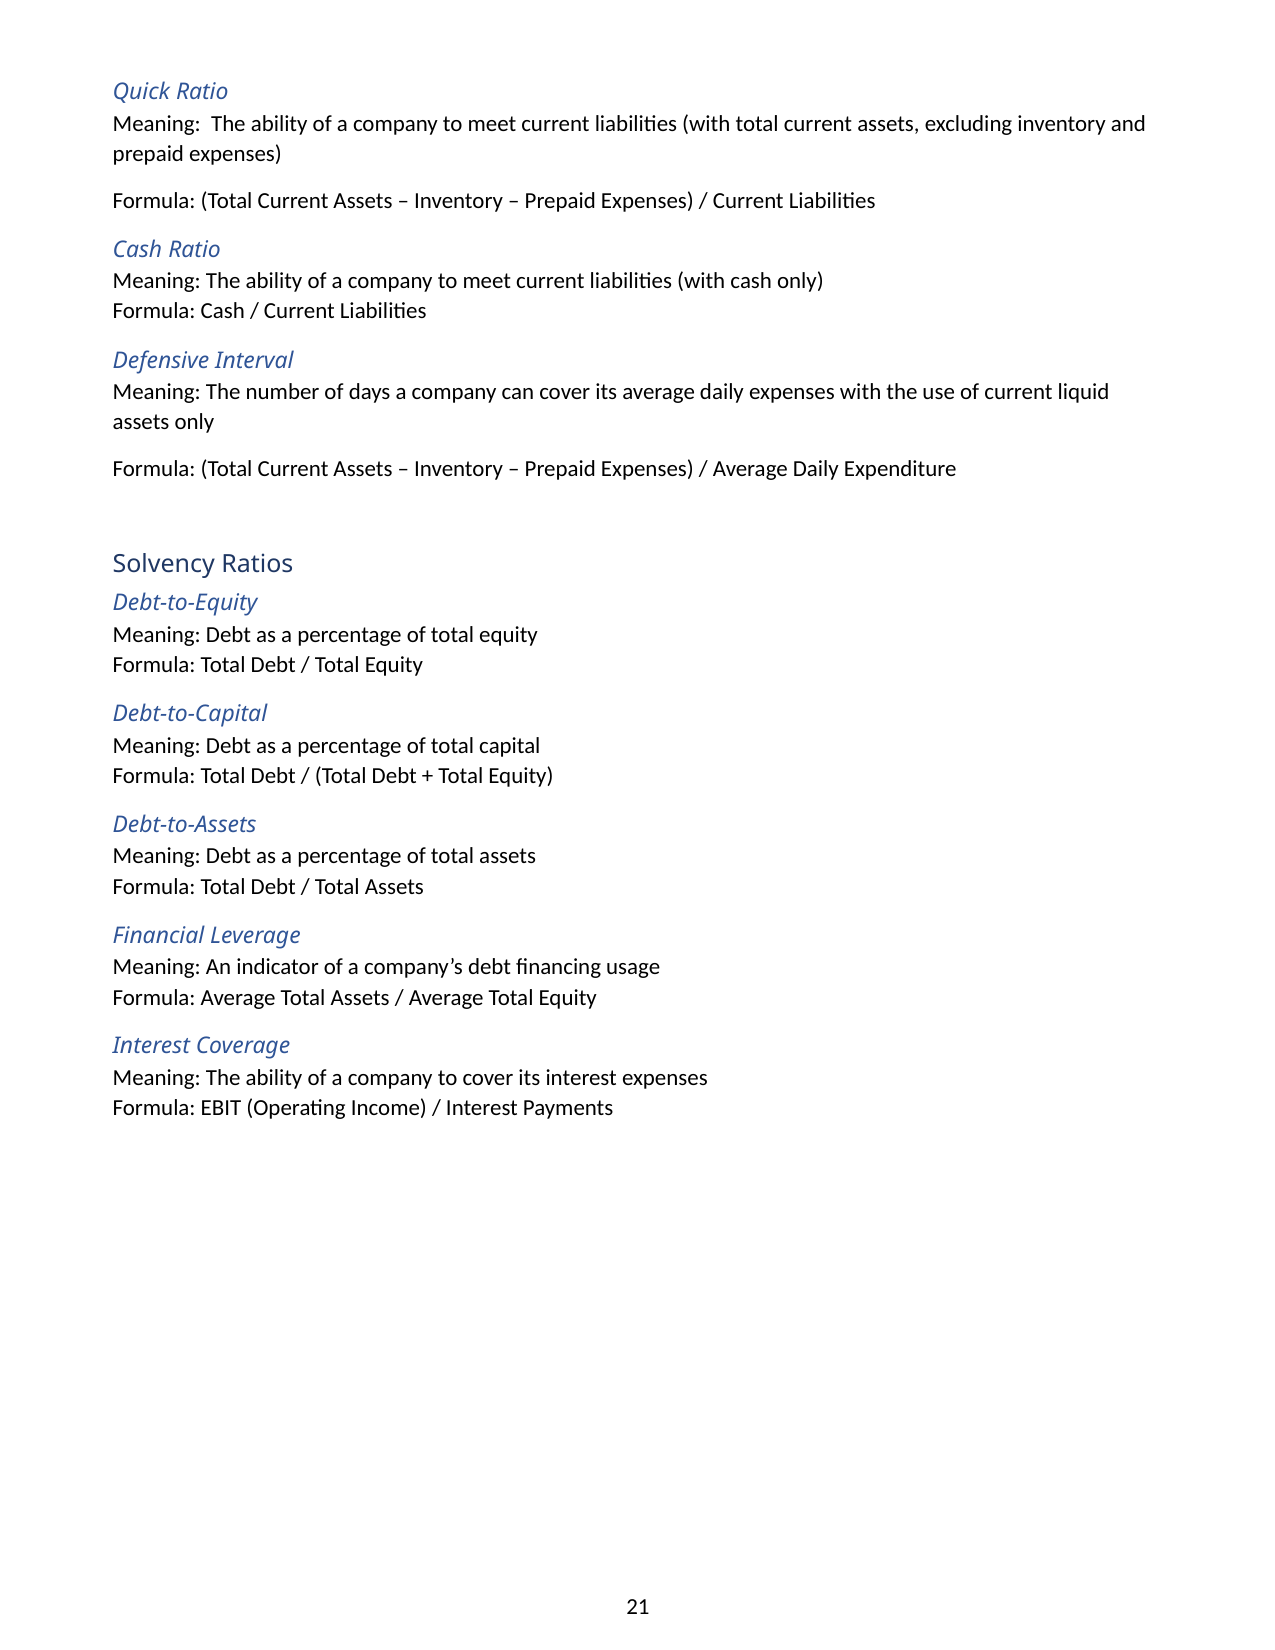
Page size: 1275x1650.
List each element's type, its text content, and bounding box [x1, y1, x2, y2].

subtitle Debt-to-Capital [112, 697, 1162, 728]
subtitle Interest Coverage [112, 1029, 1162, 1061]
subtitle Debt-to-Equity [112, 586, 1162, 617]
text Formula: (Total Current Assets – Inventory – Prepaid Expenses) / Average Daily Expenditure [112, 454, 1162, 482]
subtitle Debt-to-Assets [112, 808, 1162, 839]
text Meaning: The ability of a company to meet current liabilities (with cash only) Formula: Cash / Current Liabilities [112, 266, 1162, 325]
text Meaning: Debt as a percentage of total capital Formula: Total Debt / (Total Debt + Total Equity) [112, 731, 1162, 789]
subtitle Cash Ratio [112, 233, 1162, 264]
subtitle Defensive Interval [112, 343, 1162, 375]
subtitle Solvency Ratios [112, 545, 1162, 579]
text Formula: (Total Current Assets – Inventory – Prepaid Expenses) / Current Liabilities [112, 186, 1162, 214]
subtitle Quick Ratio [112, 75, 1162, 106]
subtitle Financial Leverage [112, 919, 1162, 950]
text Meaning: An indicator of a company’s debt financing usage Formula: Average Total Assets / Average Total Equity [112, 952, 1162, 1011]
text Meaning: Debt as a percentage of total equity Formula: Total Debt / Total Equity [112, 620, 1162, 678]
text Meaning: The ability of a company to meet current liabilities (with total current assets, excluding inventory and prepaid expenses) [112, 109, 1162, 167]
text Meaning: Debt as a percentage of total assets Formula: Total Debt / Total Assets [112, 842, 1162, 900]
text Meaning: The number of days a company can cover its average daily expenses with the use of current liquid assets only [112, 377, 1162, 436]
text Meaning: The ability of a company to cover its interest expenses Formula: EBIT (Operating Income) / Interest Payments [112, 1063, 1162, 1121]
